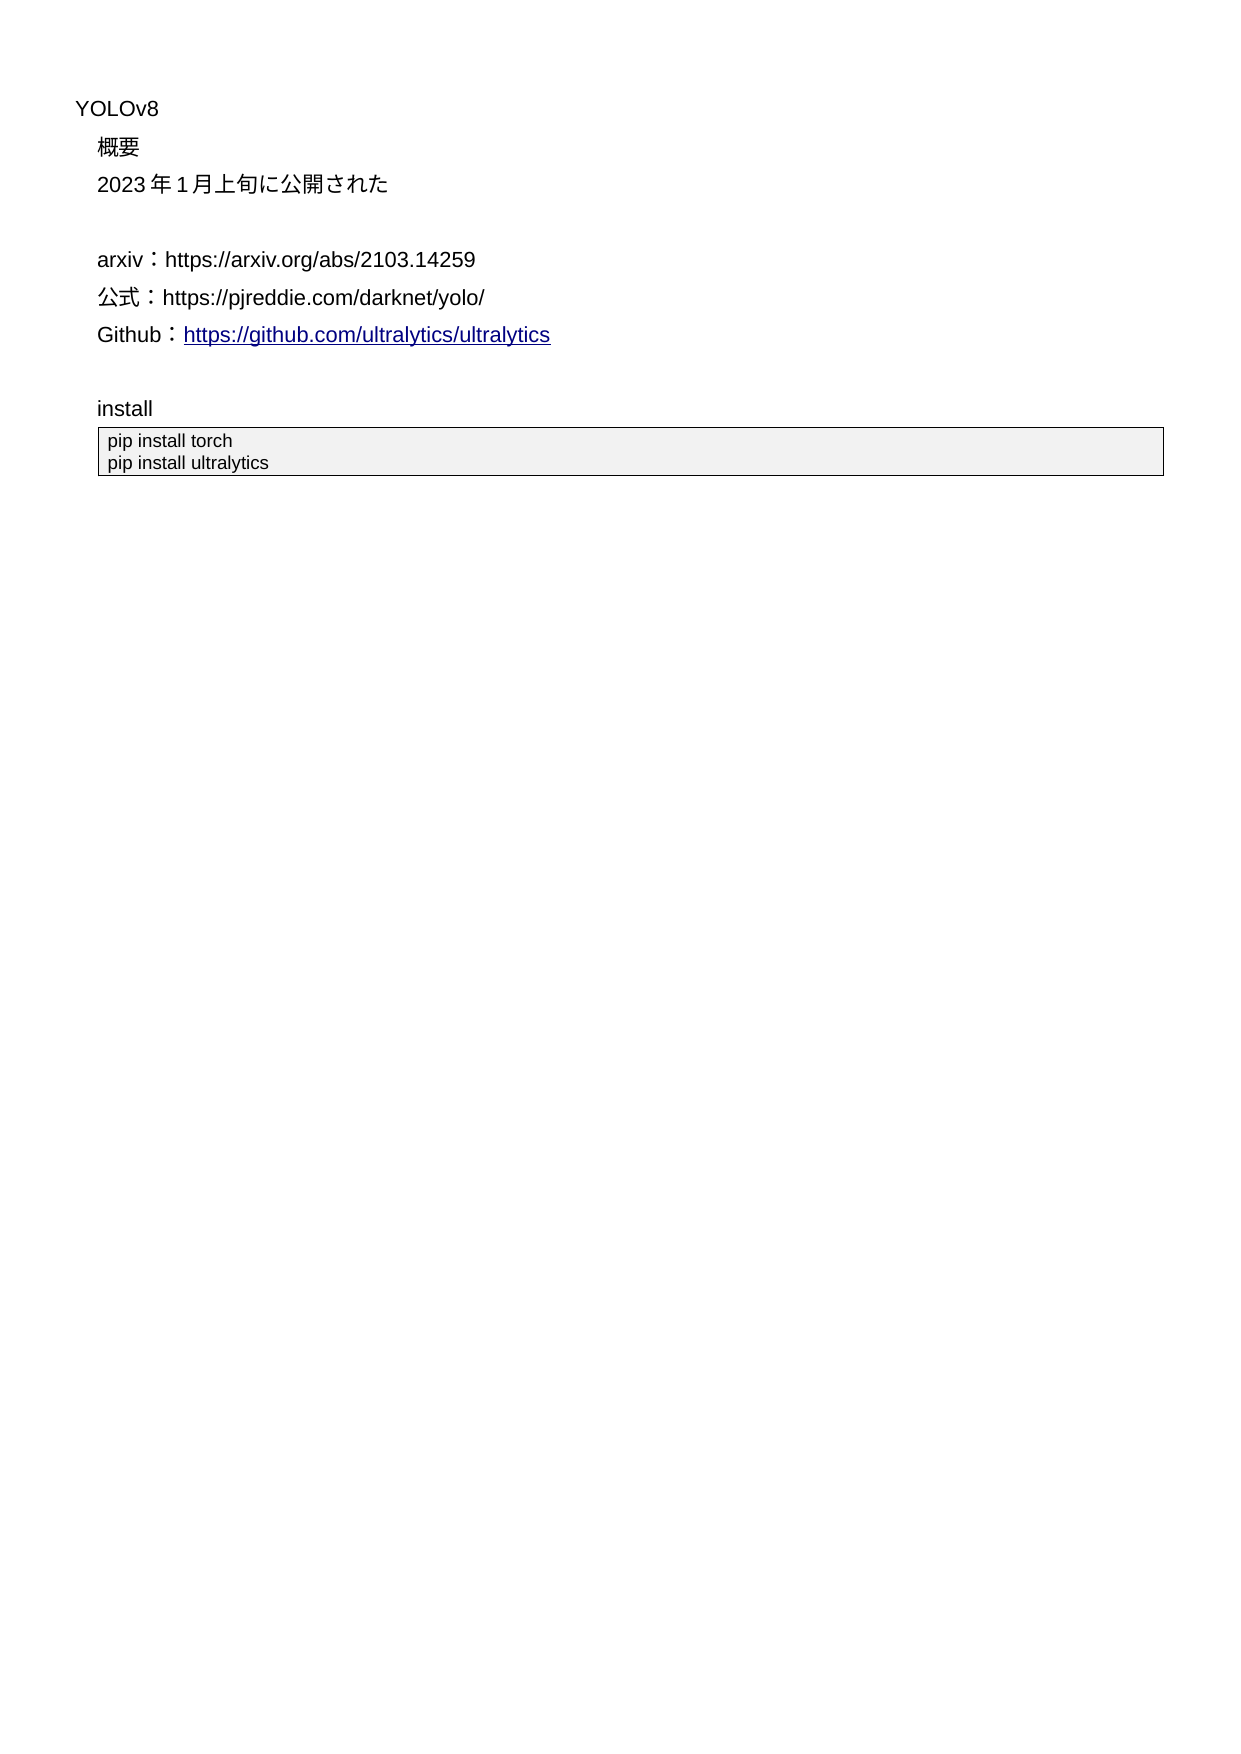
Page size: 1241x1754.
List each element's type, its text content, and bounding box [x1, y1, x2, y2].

text pip install torch [99, 428, 1163, 448]
text pip install ultralytics [99, 448, 1163, 475]
text 概要 [97, 127, 1165, 164]
text Github：https://github.com/ultralytics/ultralytics [97, 314, 1165, 352]
text 2023年1月上旬に公開された [97, 164, 1165, 202]
text install [97, 389, 1165, 427]
text 公式：https://pjreddie.com/darknet/yolo/ [97, 277, 1165, 314]
text YOLOv8 [75, 89, 1165, 127]
text arxiv：https://arxiv.org/abs/2103.14259 [97, 239, 1165, 277]
